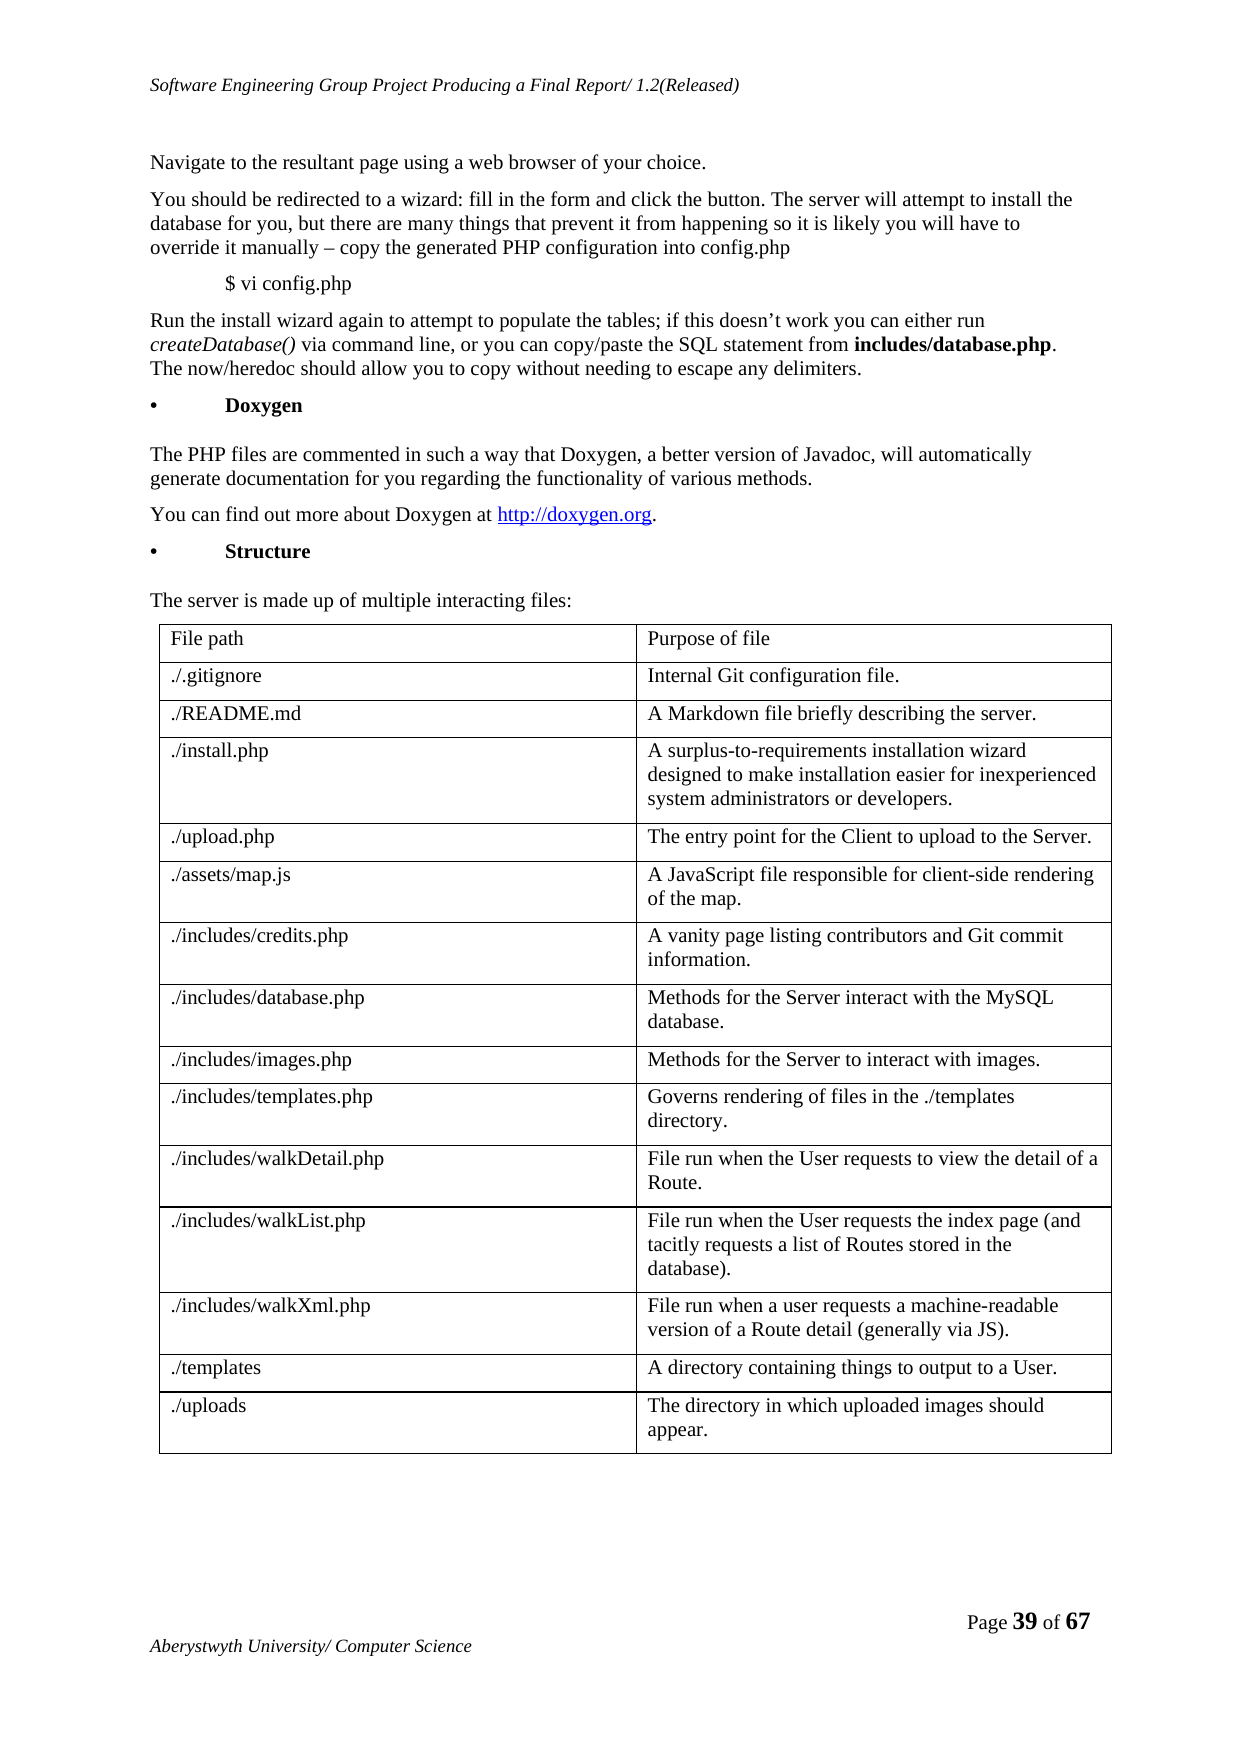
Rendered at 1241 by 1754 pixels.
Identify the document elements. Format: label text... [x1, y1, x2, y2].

table_cell ./includes/images.php [160, 1047, 636, 1083]
table_cell A surplus-to-requirements installation wizard designed to make installation easier for inexperienced system administrators or developers. [637, 738, 1111, 823]
table_cell File run when the User requests to view the detail of a Route. [637, 1146, 1111, 1206]
table_cell ./.gitignore [160, 663, 636, 699]
table_cell ./includes/walkDetail.php [160, 1146, 636, 1206]
table_cell ./upload.php [160, 824, 636, 861]
table_header File path [160, 625, 636, 662]
text You can find out more about Doxygen at http://doxygen.org. [150, 502, 1090, 526]
text Navigate to the resultant page using a web browser of your choice. [150, 150, 1090, 174]
table_cell Governs rendering of files in the ./templates directory. [637, 1084, 1111, 1145]
table_cell File run when a user requests a machine-readable version of a Route detail (generally via JS). [637, 1293, 1111, 1354]
table_cell File run when the User requests the index page (and tacitly requests a list of Routes stored in the database). [637, 1208, 1111, 1292]
table_cell ./includes/templates.php [160, 1084, 636, 1145]
table_cell A vanity page listing contributors and Git commit information. [637, 923, 1111, 984]
table_cell The entry point for the Client to upload to the Server. [637, 824, 1111, 861]
table_header Purpose of file [637, 625, 1111, 662]
table_cell ./includes/walkList.php [160, 1208, 636, 1292]
table_cell ./assets/map.js [160, 862, 636, 922]
text The PHP files are commented in such a way that Doxygen, a better version of Javadoc, will automatically generate documentation for you regarding the functionality of various methods. [150, 442, 1090, 490]
table_cell The directory in which uploaded images should appear. [637, 1393, 1111, 1453]
text $ vi config.php [150, 271, 1090, 295]
table_cell ./includes/credits.php [160, 923, 636, 984]
table_cell ./install.php [160, 738, 636, 823]
text You should be redirected to a wizard: fill in the form and click the button. The server will attempt to install the database for you, but there are many things that prevent it from happening so it is likely you will have to override it manually – copy the generated PHP configuration into config.php [150, 187, 1090, 259]
table_cell ./templates [160, 1355, 636, 1391]
table_cell ./includes/database.php [160, 985, 636, 1046]
table_cell A Markdown file briefly describing the server. [637, 701, 1111, 737]
table_cell Methods for the Server to interact with images. [637, 1047, 1111, 1083]
table_cell Methods for the Server interact with the MySQL database. [637, 985, 1111, 1046]
table_cell ./includes/walkXml.php [160, 1293, 636, 1354]
table_cell A JavaScript file responsible for client-side rendering of the map. [637, 862, 1111, 922]
table_cell ./uploads [160, 1393, 636, 1453]
table_cell A directory containing things to output to a User. [637, 1355, 1111, 1391]
table_cell Internal Git configuration file. [637, 663, 1111, 699]
list Doxygen [150, 392, 1090, 417]
text Run the install wizard again to attempt to populate the tables; if this doesn’t work you can either run createDatabase() via command line, or you can copy/paste the SQL statement from includes/database.php. The now/heredoc should allow you to copy without needing to escape any delimiters. [150, 308, 1090, 380]
list Structure [150, 539, 1090, 563]
text The server is made up of multiple interacting files: [150, 588, 1090, 612]
table_cell ./README.md [160, 701, 636, 737]
